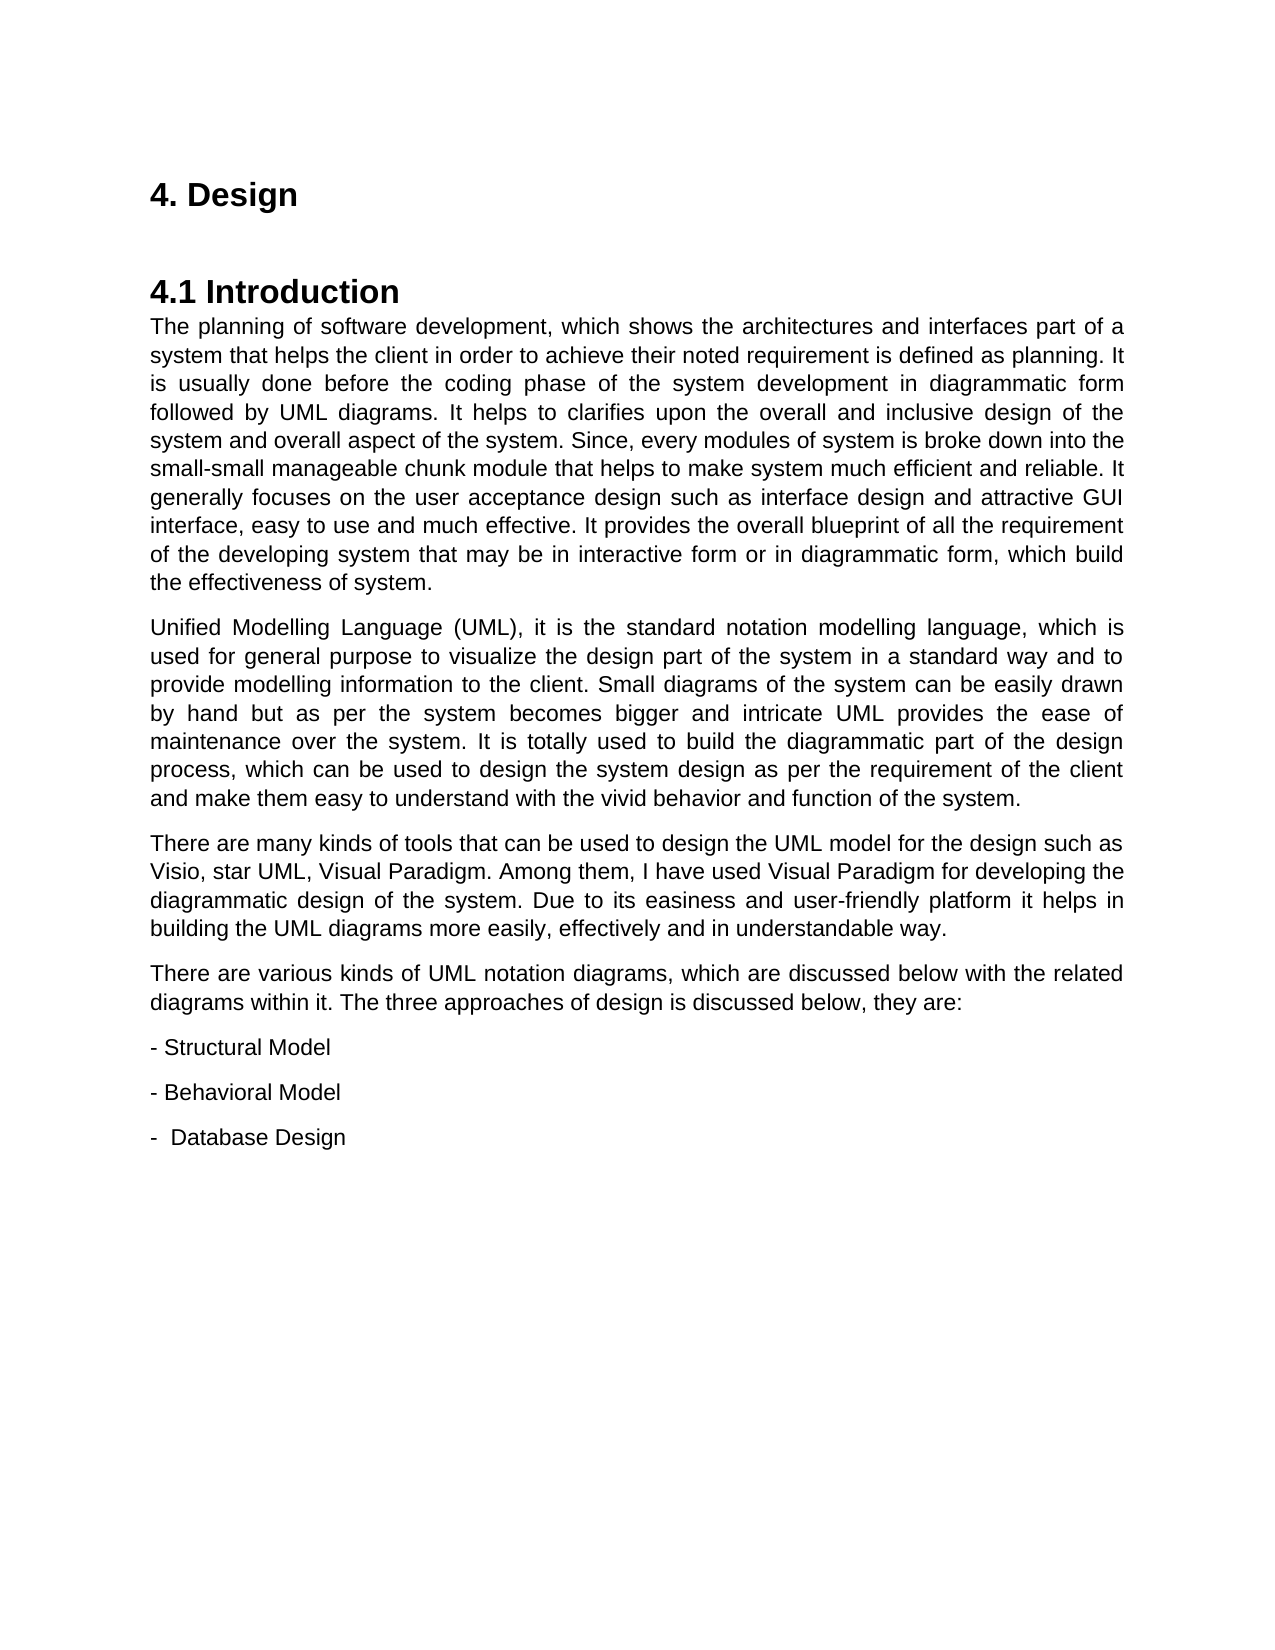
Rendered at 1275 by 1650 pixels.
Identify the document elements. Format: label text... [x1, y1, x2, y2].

text There are many kinds of tools that can be used to design the UML model for the design such as Visio, star UML, Visual Paradigm. Among them, I have used Visual Paradigm for developing the diagrammatic design of the system. Due to its easiness and user-friendly platform it helps in building the UML diagrams more easily, effectively and in understandable way. [150, 830, 1125, 942]
subtitle 4.1 Introduction [150, 272, 1125, 310]
text Unified Modelling Language (UML), it is the standard notation modelling language, which is used for general purpose to visualize the design part of the system in a standard way and to provide modelling information to the client. Small diagrams of the system can be easily drawn by hand but as per the system becomes bigger and intricate UML provides the ease of maintenance over the system. It is totally used to build the diagrammatic part of the design process, which can be used to design the system design as per the requirement of the client and make them easy to understand with the vivid behavior and function of the system. [150, 614, 1125, 811]
text - Behavioral Model [150, 1079, 1125, 1105]
text - Structural Model [150, 1034, 1125, 1060]
subtitle 4. Design [150, 175, 1125, 213]
text - Database Design [150, 1124, 1125, 1150]
text There are various kinds of UML notation diagrams, which are discussed below with the related diagrams within it. The three approaches of design is discussed below, they are: [150, 960, 1125, 1015]
text The planning of software development, which shows the architectures and interfaces part of a system that helps the client in order to achieve their noted requirement is defined as planning. It is usually done before the coding phase of the system development in diagrammatic form followed by UML diagrams. It helps to clarifies upon the overall and inclusive design of the system and overall aspect of the system. Since, every modules of system is broke down into the small-small manageable chunk module that helps to make system much efficient and reliable. It generally focuses on the user acceptance design such as interface design and attractive GUI interface, easy to use and much effective. It provides the overall blueprint of all the requirement of the developing system that may be in interactive form or in diagrammatic form, which build the effectiveness of system. [150, 313, 1125, 595]
